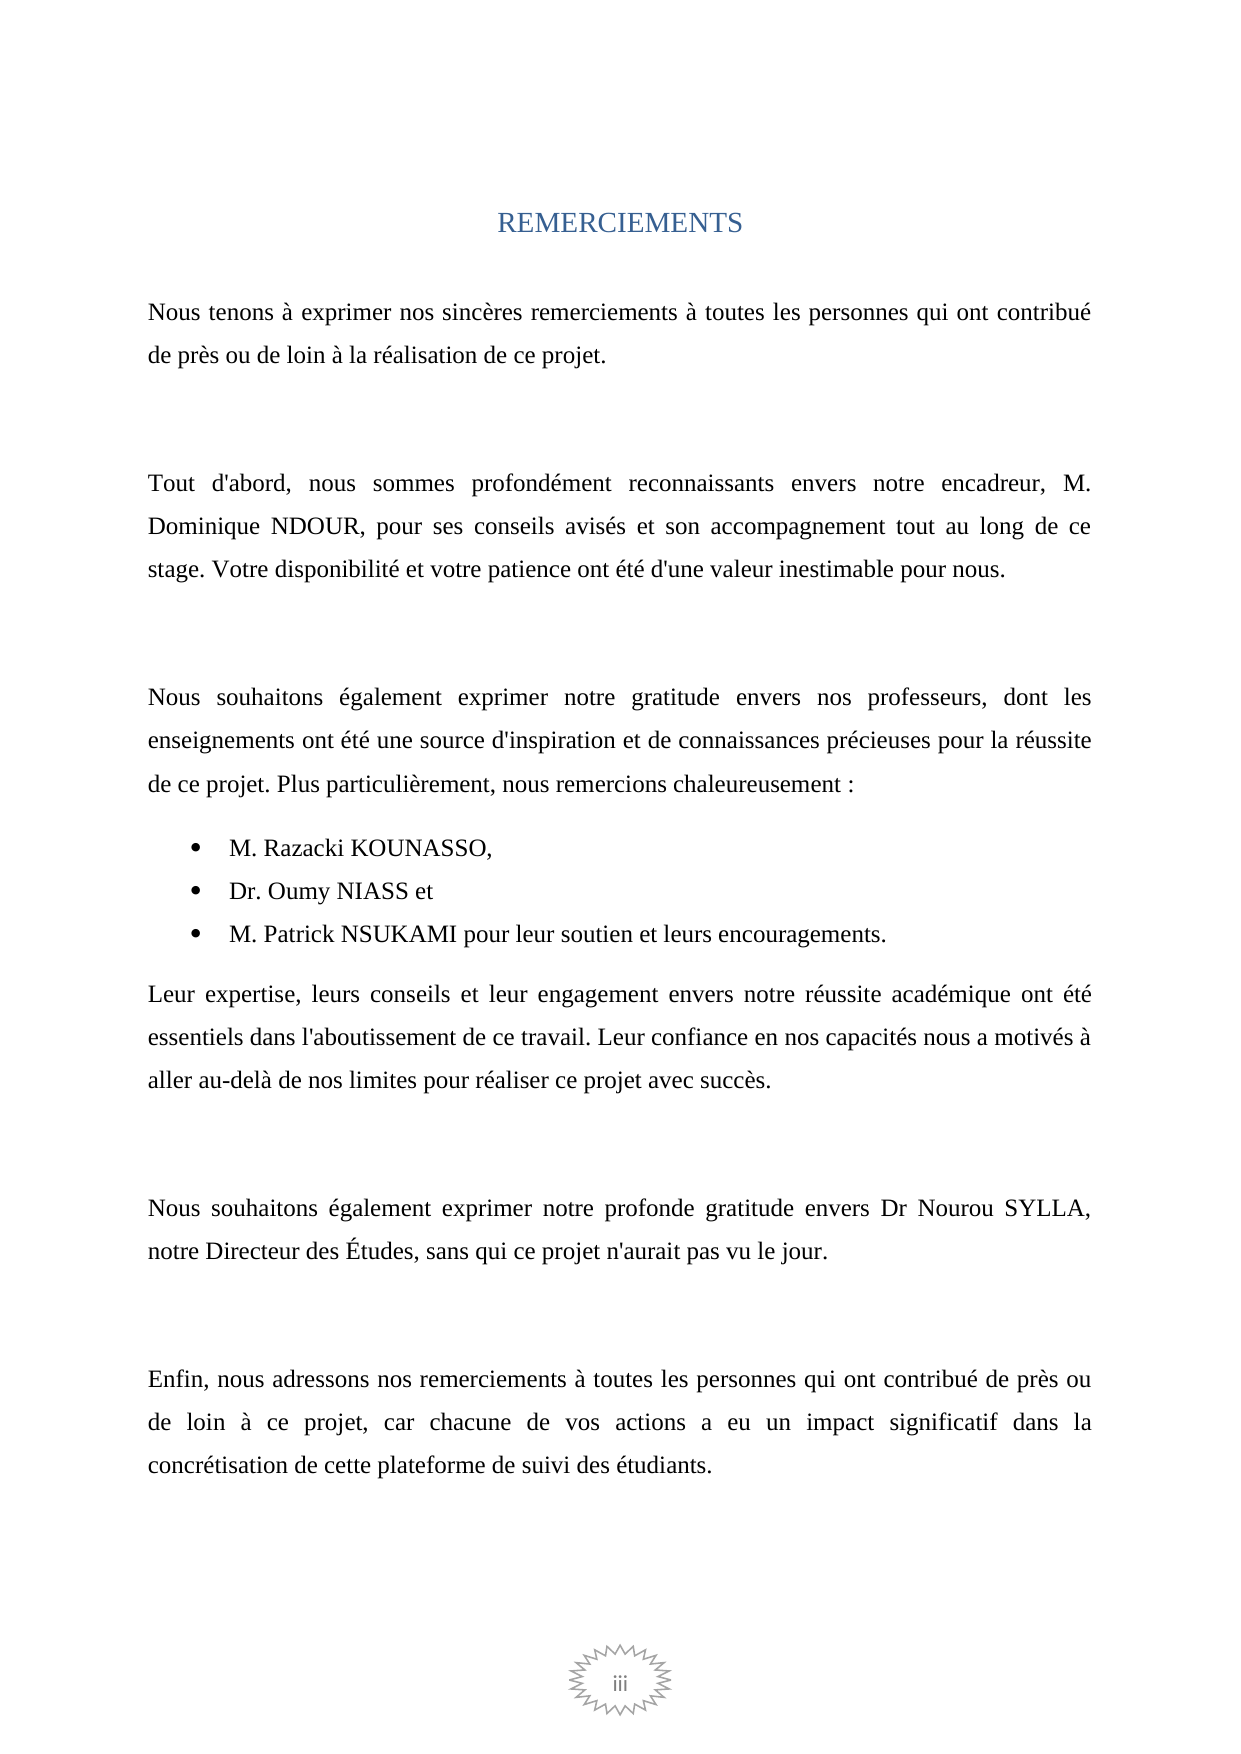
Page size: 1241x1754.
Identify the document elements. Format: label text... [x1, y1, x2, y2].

list M. Patrick NSUKAMI pour leur soutien et leurs encouragements. [191, 919, 1093, 948]
text Nous souhaitons également exprimer notre profonde gratitude envers Dr Nourou SYLLA, notre Directeur des Études, sans qui ce projet n'aurait pas vu le jour. [148, 1193, 1093, 1265]
subtitle REMERCIEMENTS [148, 206, 1093, 239]
text Leur expertise, leurs conseils et leur engagement envers notre réussite académique ont été essentiels dans l'aboutissement de ce travail. Leur confiance en nos capacités nous a motivés à aller au-delà de nos limites pour réaliser ce projet avec succès. [148, 979, 1093, 1094]
text Tout d'abord, nous sommes profondément reconnaissants envers notre encadreur, M. Dominique NDOUR, pour ses conseils avisés et son accompagnement tout au long de ce stage. Votre disponibilité et votre patience ont été d'une valeur inestimable pour nous. [148, 468, 1093, 583]
text Nous souhaitons également exprimer notre gratitude envers nos professeurs, dont les enseignements ont été une source d'inspiration et de connaissances précieuses pour la réussite de ce projet. Plus particulièrement, nous remercions chaleureusement : [148, 682, 1093, 797]
text Nous tenons à exprimer nos sincères remerciements à toutes les personnes qui ont contribué de près ou de loin à la réalisation de ce projet. [148, 297, 1093, 369]
list Dr. Oumy NIASS et [191, 876, 1093, 904]
text Enfin, nous adressons nos remerciements à toutes les personnes qui ont contribué de près ou de loin à ce projet, car chacune de vos actions a eu un impact significatif dans la concrétisation de cette plateforme de suivi des étudiants. [148, 1364, 1093, 1479]
list M. Razacki KOUNASSO, [191, 833, 1093, 861]
